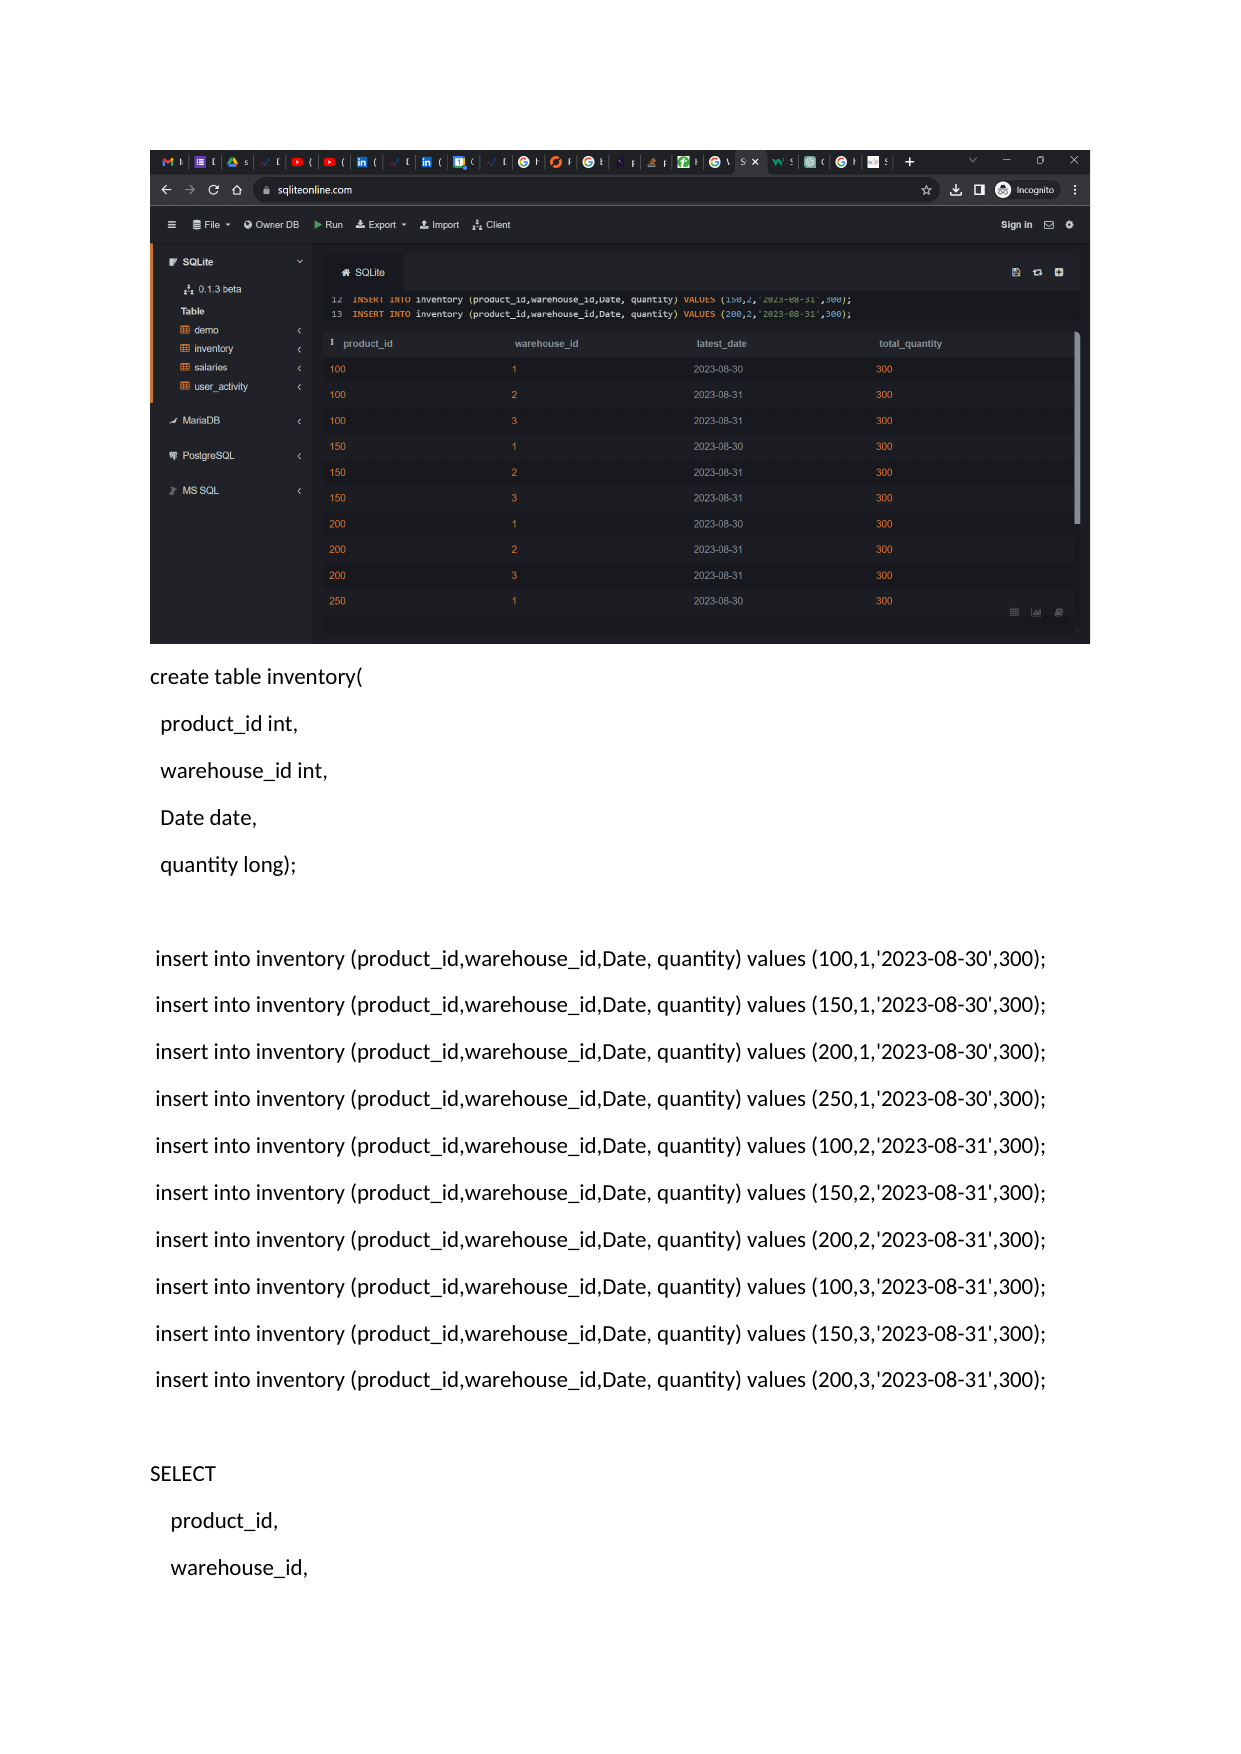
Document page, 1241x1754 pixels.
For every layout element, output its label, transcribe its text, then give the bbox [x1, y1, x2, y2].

text insert into inventory (product_id,warehouse_id,Date, quantity) values (100,1,'2023-08-30',300); [150, 944, 1090, 972]
text insert into inventory (product_id,warehouse_id,Date, quantity) values (200,1,'2023-08-30',300); [150, 1037, 1090, 1066]
text warehouse_id, [150, 1553, 1090, 1581]
text quantity long); [150, 850, 1090, 878]
text insert into inventory (product_id,warehouse_id,Date, quantity) values (100,2,'2023-08-31',300); [150, 1131, 1090, 1159]
text insert into inventory (product_id,warehouse_id,Date, quantity) values (100,3,'2023-08-31',300); [150, 1272, 1090, 1300]
text create table inventory( [150, 662, 1090, 691]
text Date date, [150, 803, 1090, 831]
text product_id int, [150, 709, 1090, 737]
text product_id, [150, 1506, 1090, 1534]
text insert into inventory (product_id,warehouse_id,Date, quantity) values (200,3,'2023-08-31',300); [150, 1366, 1090, 1394]
text SELECT [150, 1459, 1090, 1487]
text insert into inventory (product_id,warehouse_id,Date, quantity) values (200,2,'2023-08-31',300); [150, 1225, 1090, 1253]
text insert into inventory (product_id,warehouse_id,Date, quantity) values (150,1,'2023-08-30',300); [150, 991, 1090, 1019]
text insert into inventory (product_id,warehouse_id,Date, quantity) values (150,3,'2023-08-31',300); [150, 1319, 1090, 1347]
text warehouse_id int, [150, 756, 1090, 784]
text insert into inventory (product_id,warehouse_id,Date, quantity) values (250,1,'2023-08-30',300); [150, 1084, 1090, 1112]
picture [150, 150, 1091, 644]
text insert into inventory (product_id,warehouse_id,Date, quantity) values (150,2,'2023-08-31',300); [150, 1178, 1090, 1206]
